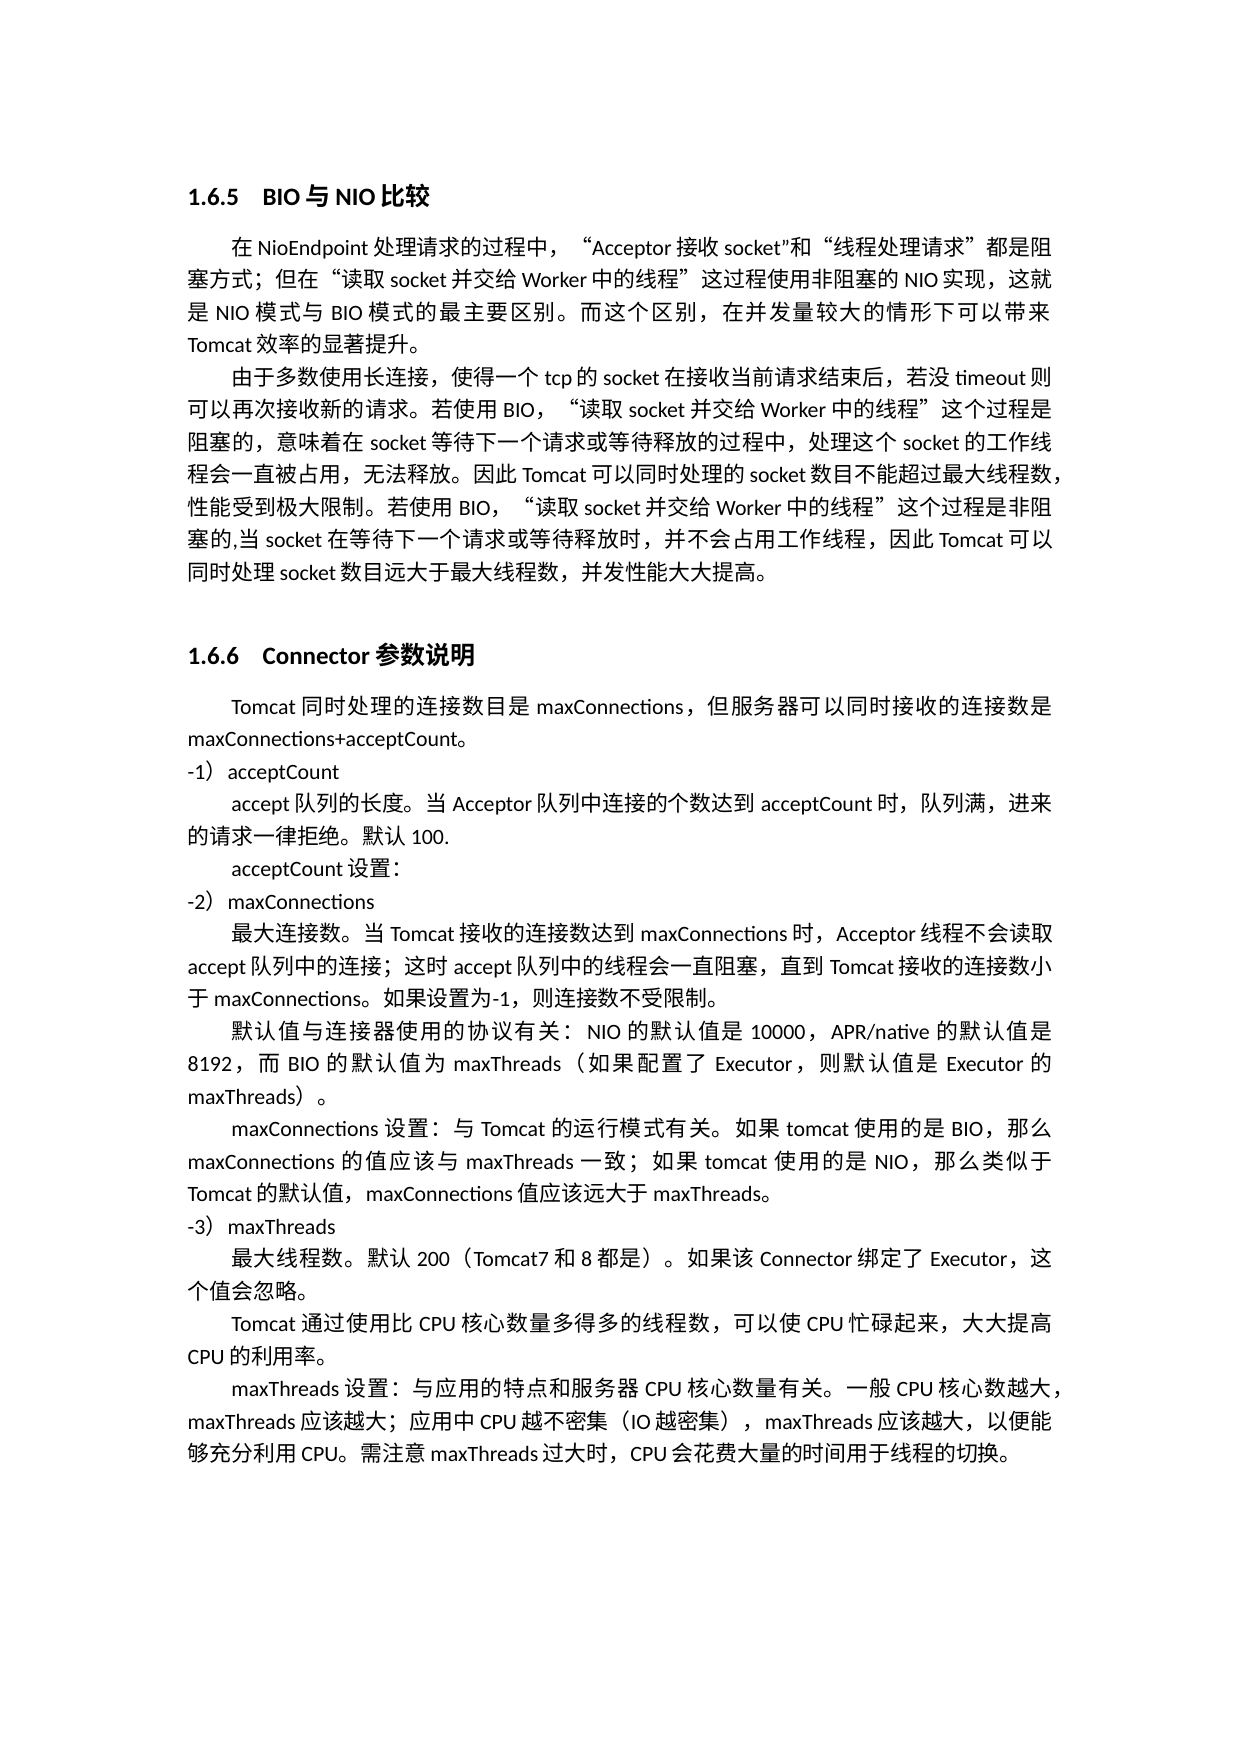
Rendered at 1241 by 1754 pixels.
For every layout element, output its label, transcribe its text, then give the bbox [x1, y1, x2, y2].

text acceptCount设置： [187, 851, 1053, 883]
text 由于多数使用长连接，使得一个tcp的socket在接收当前请求结束后，若没timeout则可以再次接收新的请求。若使用BIO，“读取socket并交给Worker中的线程”这个过程是阻塞的，意味着在socket等待下一个请求或等待释放的过程中，处理这个socket的工作线程会一直被占用，无法释放。因此Tomcat可以同时处理的socket数目不能超过最大线程数，性能受到极大限制。若使用BIO，“读取socket并交给Worker中的线程”这个过程是非阻塞的,当socket在等待下一个请求或等待释放时，并不会占用工作线程，因此Tomcat可以同时处理socket数目远大于最大线程数，并发性能大大提高。 [187, 359, 1053, 587]
text Tomcat通过使用比CPU核心数量多得多的线程数，可以使CPU忙碌起来，大大提高CPU的利用率。 [187, 1306, 1053, 1371]
text Tomcat同时处理的连接数目是maxConnections，但服务器可以同时接收的连接数是maxConnections+acceptCount。 [187, 688, 1053, 753]
subtitle BIO与NIO比较 [187, 162, 1053, 227]
text -1）acceptCount [187, 753, 1053, 786]
text -2）maxConnections [187, 883, 1053, 916]
text maxThreads设置：与应用的特点和服务器CPU核心数量有关。一般CPU核心数越大，maxThreads应该越大；应用中CPU越不密集（IO越密集），maxThreads应该越大，以便能够充分利用CPU。需注意maxThreads过大时，CPU会花费大量的时间用于线程的切换。 [187, 1371, 1053, 1468]
subtitle Connector参数说明 [187, 621, 1053, 686]
text -3）maxThreads [187, 1208, 1053, 1241]
text 最大连接数。当Tomcat接收的连接数达到maxConnections时，Acceptor线程不会读取accept队列中的连接；这时accept队列中的线程会一直阻塞，直到Tomcat接收的连接数小于maxConnections。如果设置为-1，则连接数不受限制。 [187, 916, 1053, 1013]
text accept队列的长度。当Acceptor队列中连接的个数达到acceptCount时，队列满，进来的请求一律拒绝。默认100. [187, 786, 1053, 851]
text 最大线程数。默认200（Tomcat7和8都是）。如果该Connector绑定了Executor，这个值会忽略。 [187, 1241, 1053, 1306]
text 默认值与连接器使用的协议有关：NIO的默认值是10000，APR/native的默认值是8192，而BIO的默认值为maxThreads（如果配置了Executor，则默认值是Executor的maxThreads）。 [187, 1013, 1053, 1111]
text 在NioEndpoint处理请求的过程中，“Acceptor接收socket”和“线程处理请求”都是阻塞方式；但在“读取socket并交给Worker中的线程”这过程使用非阻塞的NIO实现，这就是NIO模式与BIO模式的最主要区别。而这个区别，在并发量较大的情形下可以带来Tomcat效率的显著提升。 [187, 229, 1053, 359]
text maxConnections设置：与Tomcat的运行模式有关。如果tomcat使用的是BIO，那么maxConnections的值应该与maxThreads一致；如果tomcat使用的是NIO，那么类似于Tomcat的默认值，maxConnections值应该远大于maxThreads。 [187, 1111, 1053, 1208]
